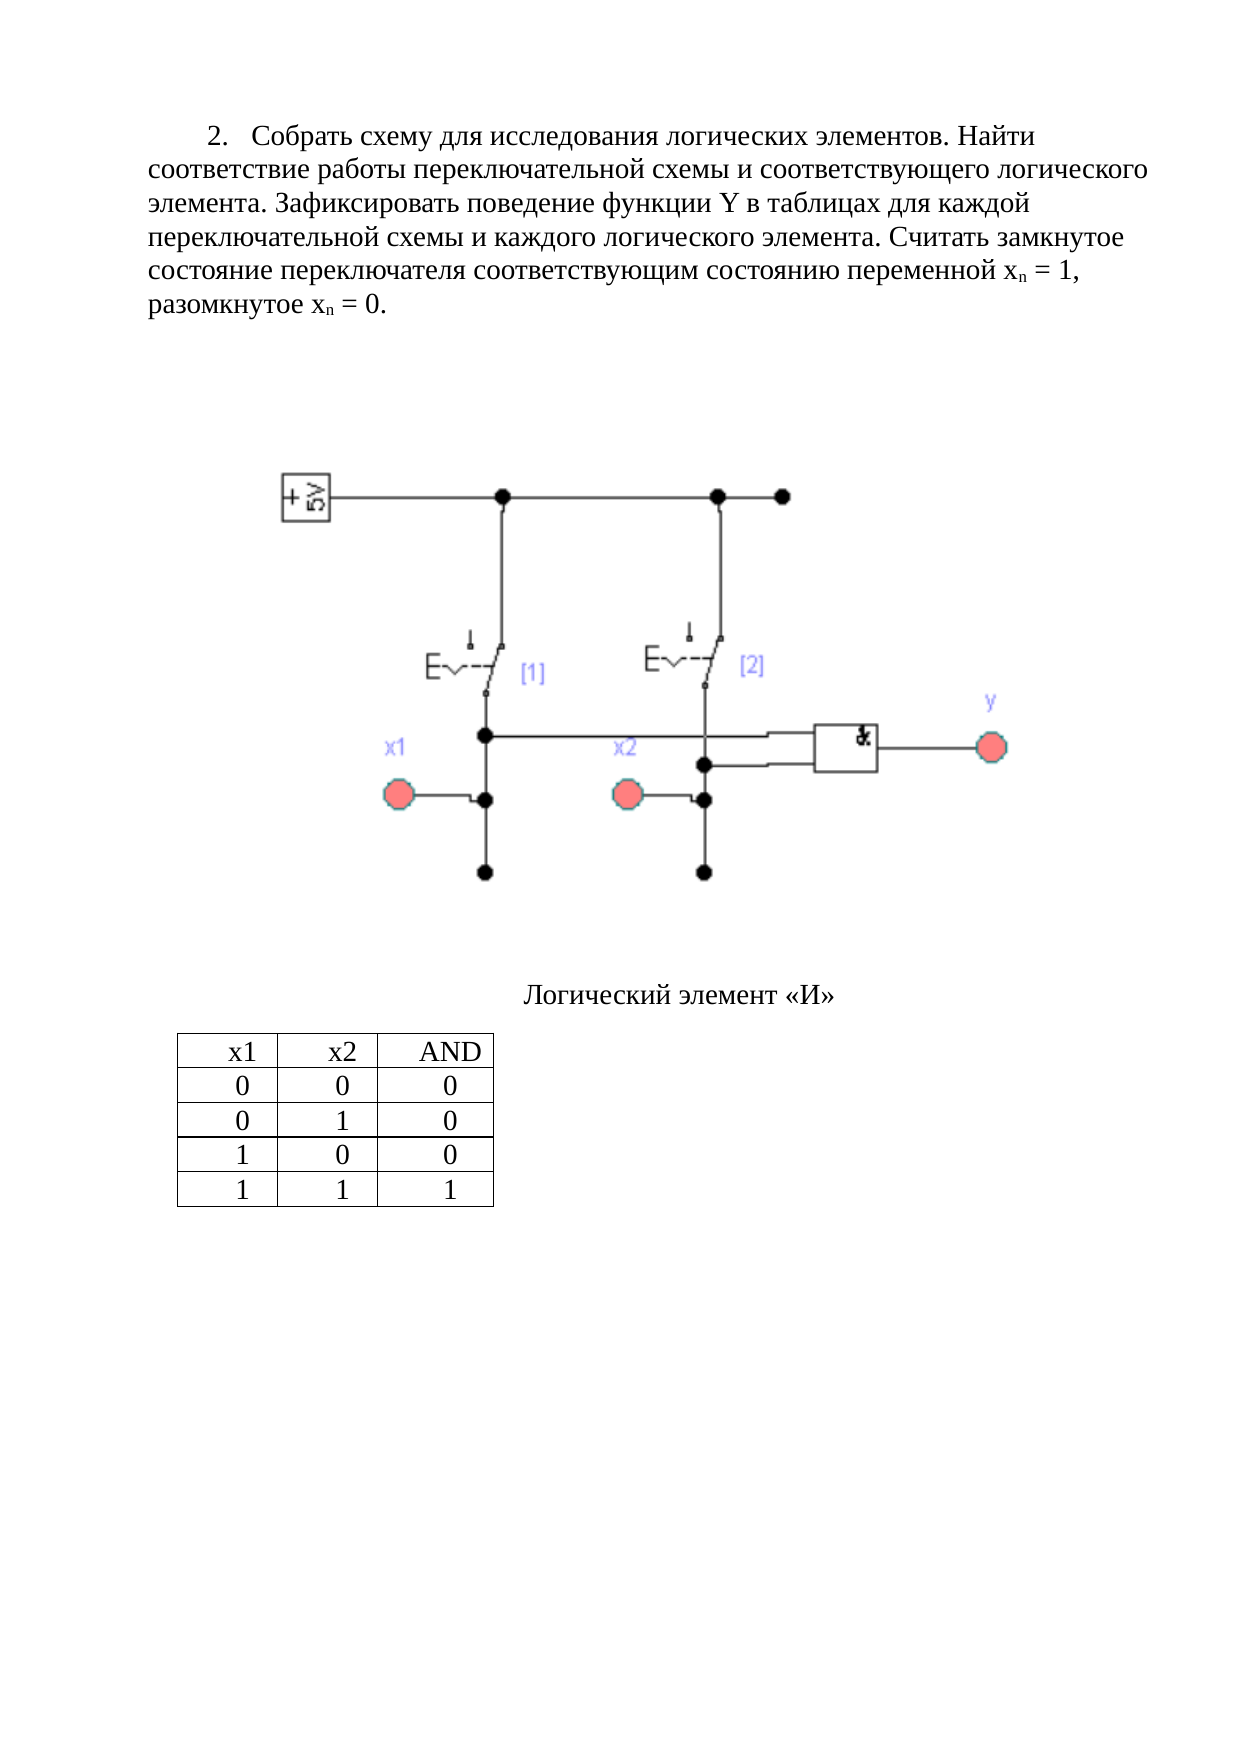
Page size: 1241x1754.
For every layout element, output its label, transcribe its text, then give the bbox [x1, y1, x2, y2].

table_header x1 [178, 1034, 277, 1067]
table_cell 0 [378, 1103, 493, 1136]
table_cell 0 [278, 1138, 377, 1171]
table_cell 1 [178, 1138, 277, 1171]
table_cell 0 [278, 1068, 377, 1102]
table_cell 1 [278, 1103, 377, 1136]
table_header x2 [278, 1034, 377, 1067]
table_cell 0 [378, 1138, 493, 1171]
table_header AND [378, 1034, 493, 1067]
table_cell 0 [178, 1068, 277, 1102]
table_cell 0 [378, 1068, 493, 1102]
text Логический элемент «И» [148, 977, 1152, 1011]
table_cell 1 [178, 1172, 277, 1206]
list Собрать схему для исследования логических элементов. Найти соответствие работы переключательной схемы и соответствующего логического элемента. Зафиксировать поведение функции Y в таблицах для каждой переключательной схемы и каждого логического элемента. Считать замкнутое состояние переключателя соответствующим состоянию переменной xn = 1, разомкнутое xn = 0. [148, 118, 1152, 319]
table_cell 0 [178, 1103, 277, 1136]
table_cell 1 [378, 1172, 493, 1206]
picture [206, 404, 1098, 957]
table_cell 1 [278, 1172, 377, 1206]
